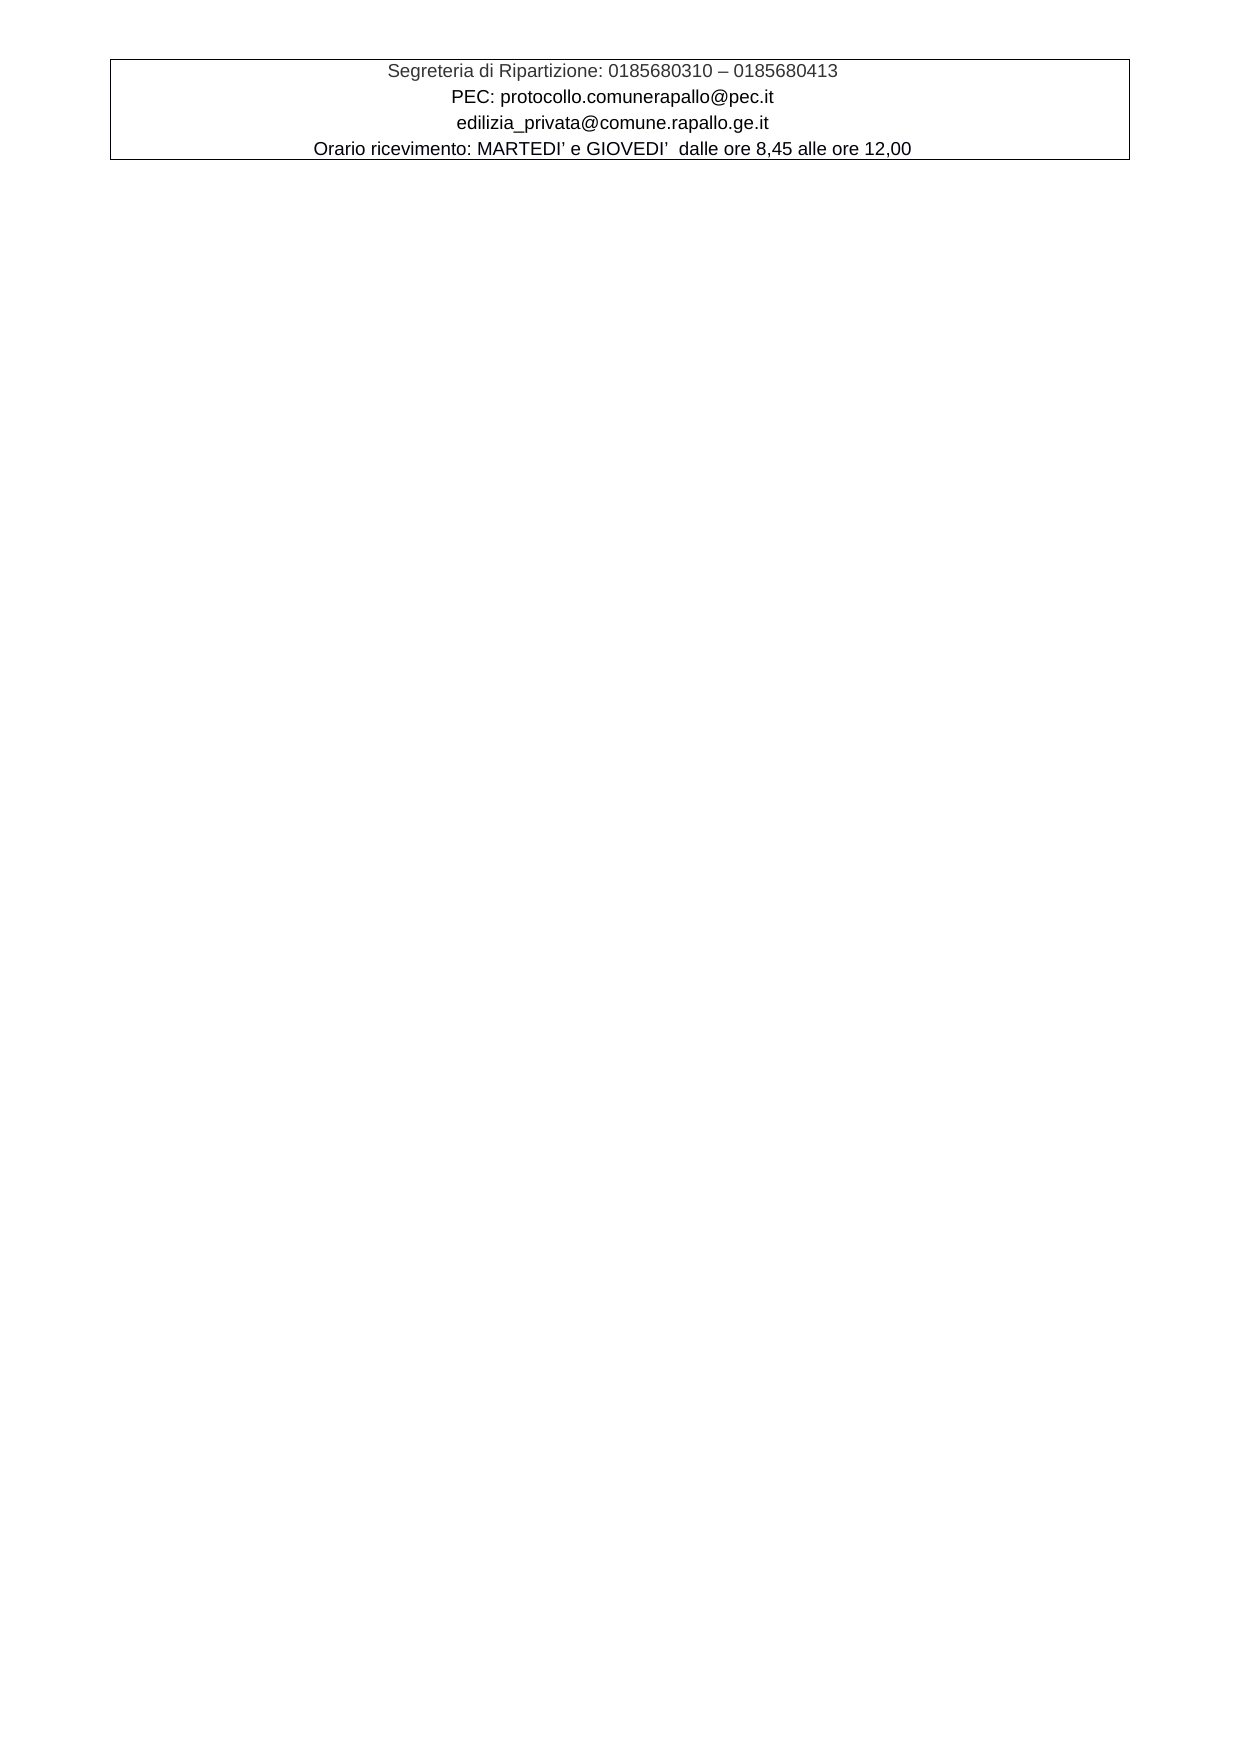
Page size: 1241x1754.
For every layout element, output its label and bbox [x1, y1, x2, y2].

table_cell [111, 60, 1129, 159]
